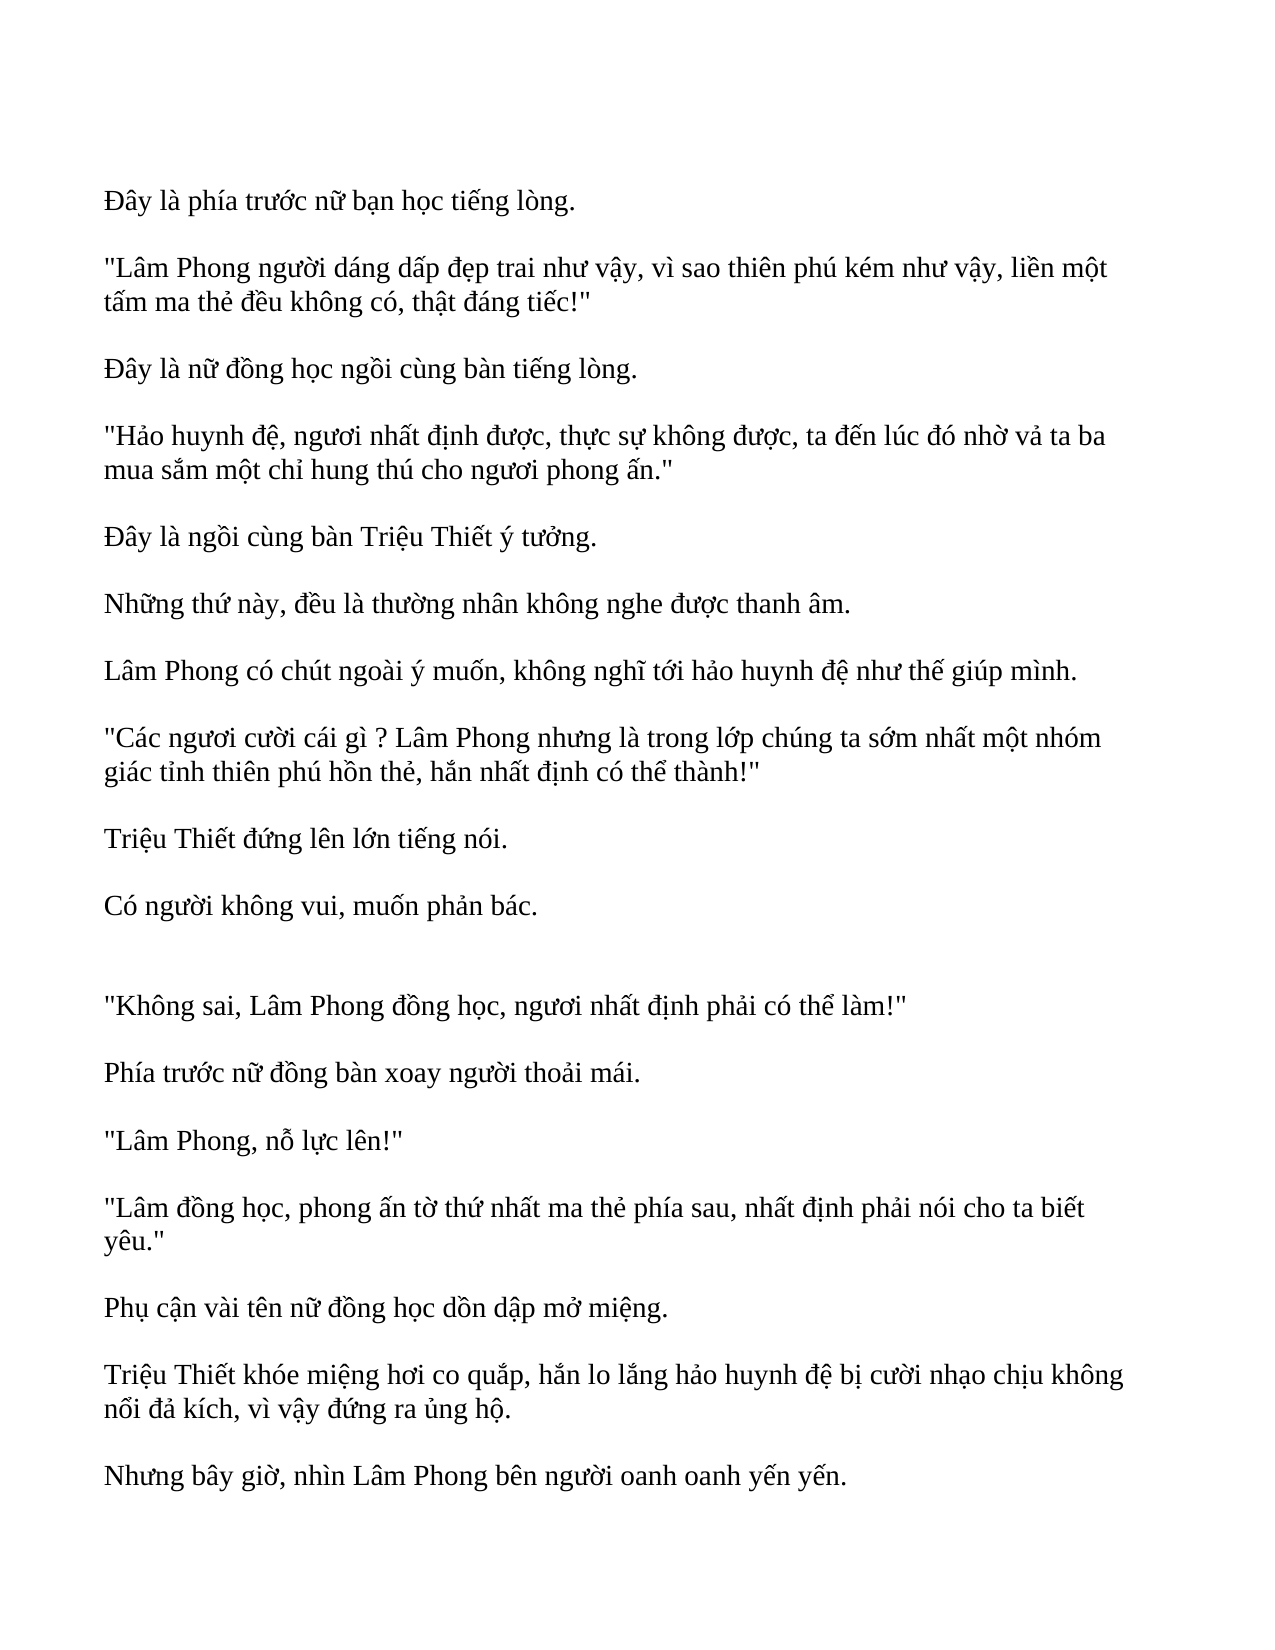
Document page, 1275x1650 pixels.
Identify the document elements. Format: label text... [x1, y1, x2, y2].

text Lâm Phong có chút ngoài ý muốn, không nghĩ tới hảo huynh đệ như thế giúp mình. [103, 653, 1152, 687]
text "Lâm Phong, nỗ lực lên!" [103, 1123, 1152, 1156]
text Đây là ngồi cùng bàn Triệu Thiết ý tưởng. [103, 519, 1152, 552]
text Phụ cận vài tên nữ đồng học dồn dập mở miệng. [103, 1290, 1152, 1324]
text Có người không vui, muốn phản bác. [103, 888, 1152, 921]
text "Lâm Phong người dáng dấp đẹp trai như vậy, vì sao thiên phú kém như vậy, liền một tấm ma thẻ đều không có, thật đáng tiếc!" [103, 251, 1152, 318]
text "Lâm đồng học, phong ấn tờ thứ nhất ma thẻ phía sau, nhất định phải nói cho ta biết yêu." [103, 1190, 1152, 1257]
text Triệu Thiết đứng lên lớn tiếng nói. [103, 821, 1152, 854]
text Phía trước nữ đồng bàn xoay người thoải mái. [103, 1056, 1152, 1089]
text "Các ngươi cười cái gì ? Lâm Phong nhưng là trong lớp chúng ta sớm nhất một nhóm giác tỉnh thiên phú hồn thẻ, hắn nhất định có thể thành!" [103, 720, 1152, 787]
text "Hảo huynh đệ, ngươi nhất định được, thực sự không được, ta đến lúc đó nhờ vả ta ba mua sắm một chỉ hung thú cho ngươi phong ấn." [103, 418, 1152, 485]
text Triệu Thiết khóe miệng hơi co quắp, hắn lo lắng hảo huynh đệ bị cười nhạo chịu không nổi đả kích, vì vậy đứng ra ủng hộ. [103, 1357, 1152, 1424]
text "Không sai, Lâm Phong đồng học, ngươi nhất định phải có thể làm!" [103, 988, 1152, 1022]
text Đây là nữ đồng học ngồi cùng bàn tiếng lòng. [103, 351, 1152, 385]
text Đây là phía trước nữ bạn học tiếng lòng. [103, 183, 1152, 217]
text Những thứ này, đều là thường nhân không nghe được thanh âm. [103, 586, 1152, 619]
text Nhưng bây giờ, nhìn Lâm Phong bên người oanh oanh yến yến. [103, 1458, 1152, 1492]
